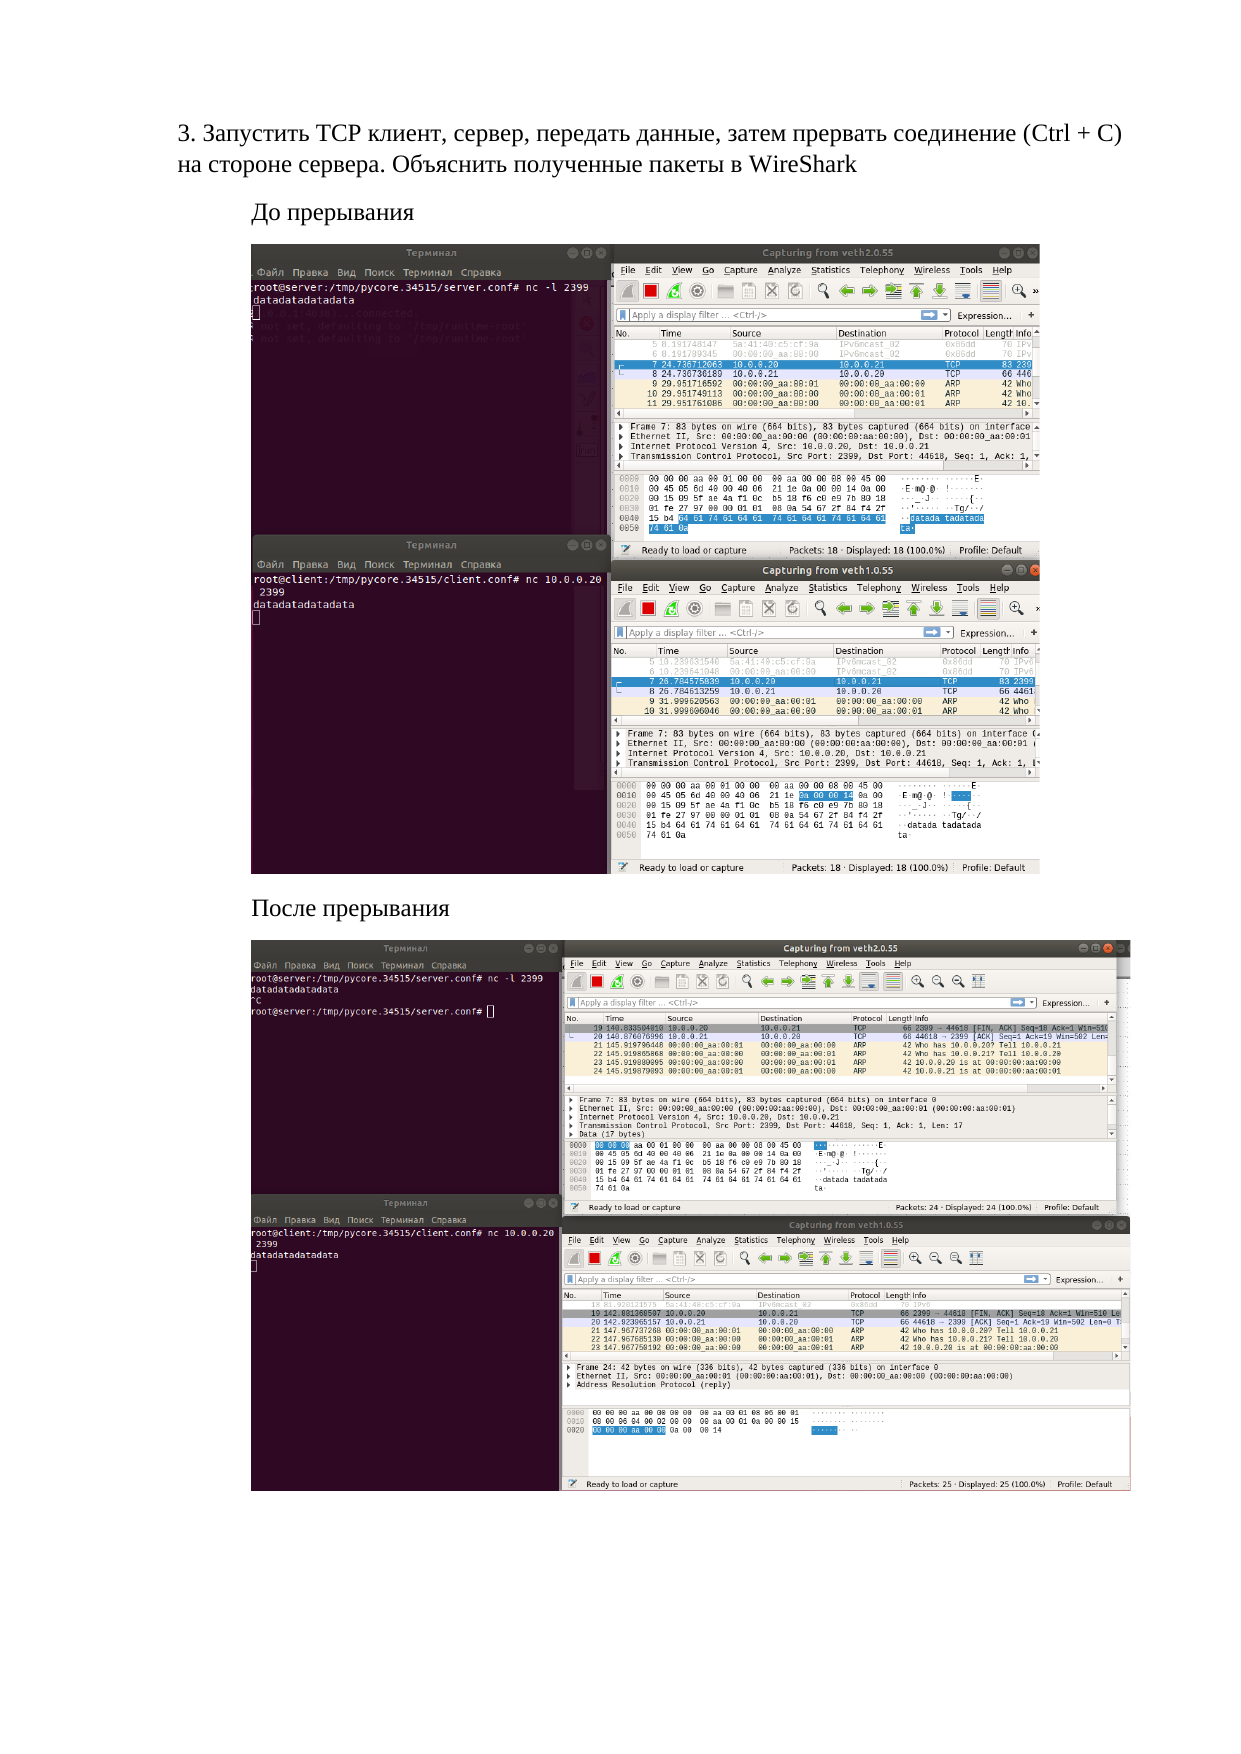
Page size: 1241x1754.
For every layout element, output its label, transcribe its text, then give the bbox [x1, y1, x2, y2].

text После прерывания [177, 893, 1152, 921]
text До прерывания [177, 197, 1152, 226]
text 3. Запустить TCP клиент, сервер, передать данные, затем прервать соединение (Ctrl + C) на стороне сервера. Объяснить полученные пакеты в WireShark [177, 118, 1152, 178]
picture [251, 244, 1040, 874]
picture [251, 940, 1131, 1491]
